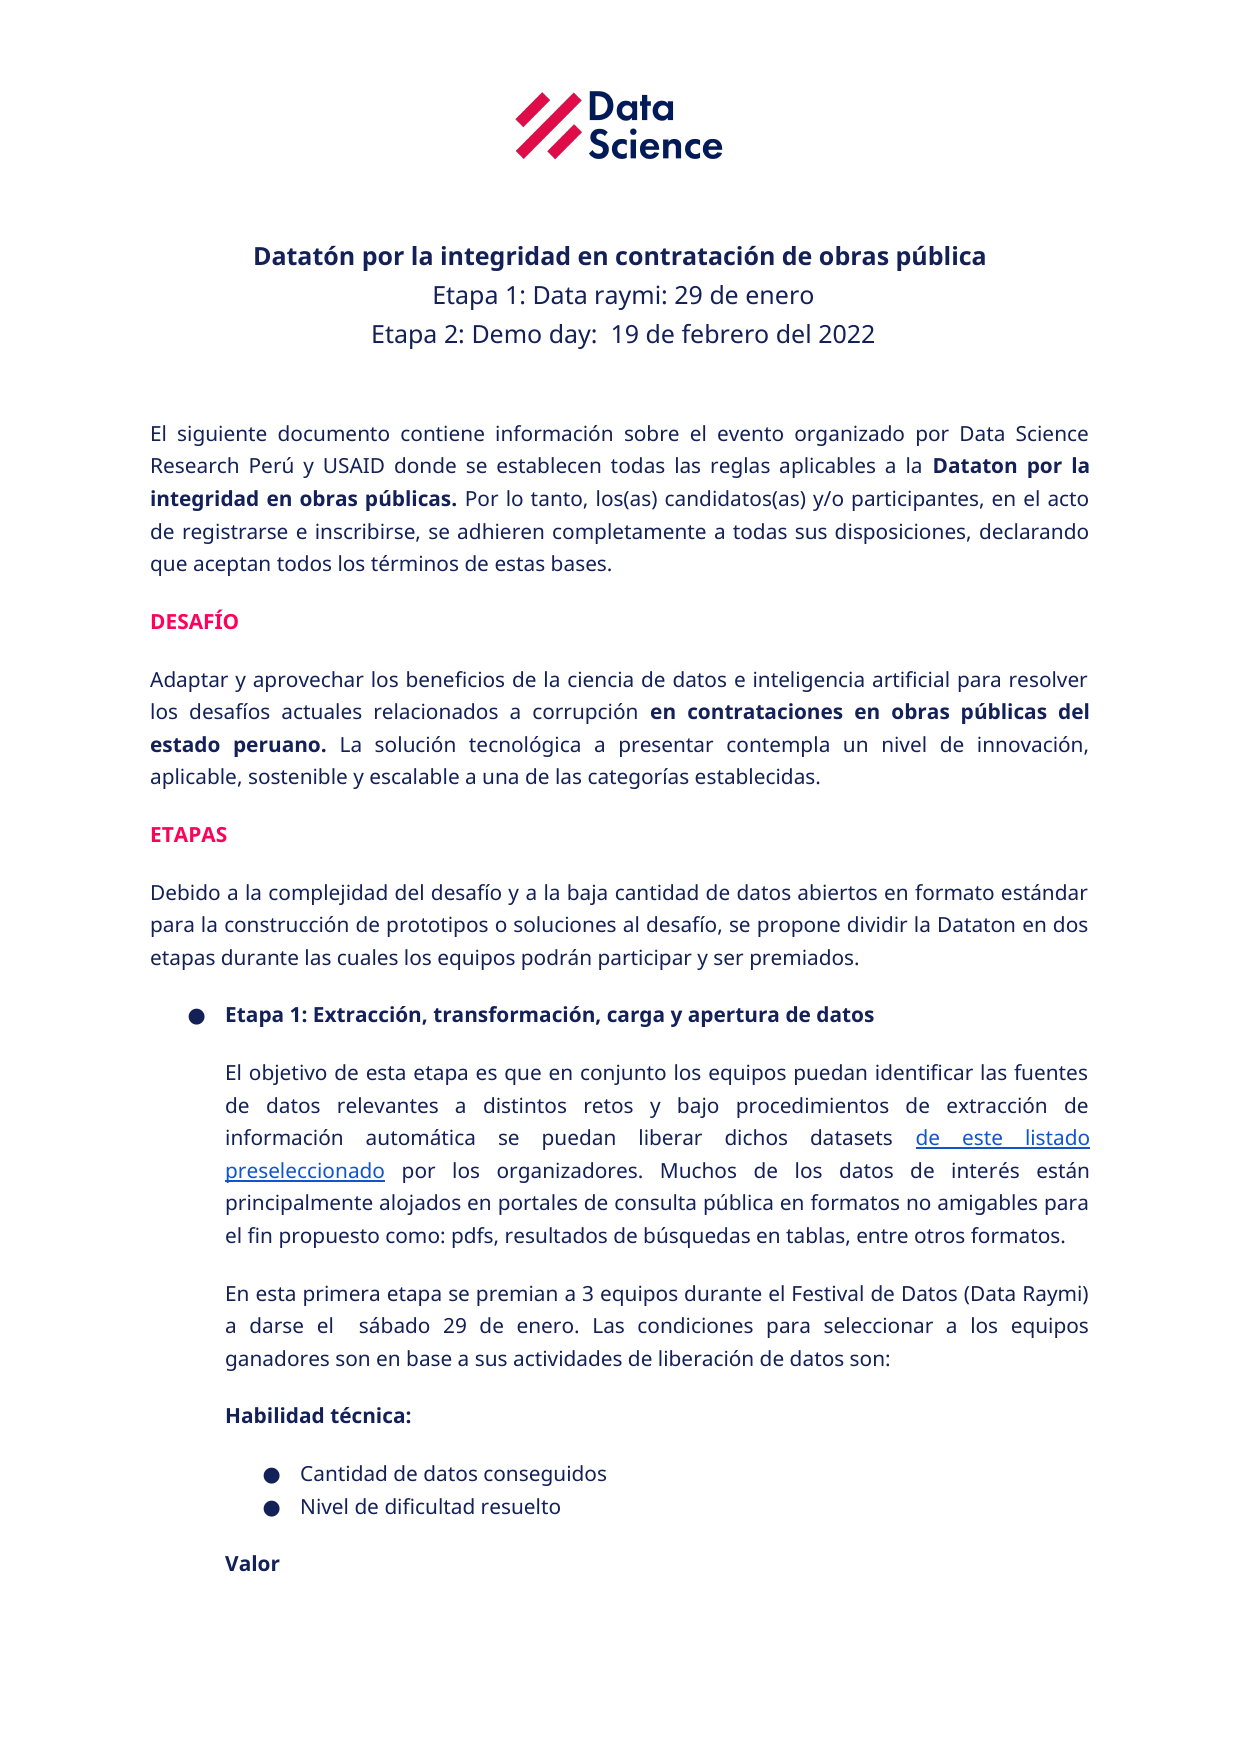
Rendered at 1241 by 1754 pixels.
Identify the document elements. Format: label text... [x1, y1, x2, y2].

text En esta primera etapa se premian a 3 equipos durante el Festival de Datos (Data Raymi) a darse el sábado 29 de enero. Las condiciones para seleccionar a los equipos ganadores son en base a sus actividades de liberación de datos son: [225, 1279, 1090, 1372]
text Habilidad técnica: [225, 1402, 1090, 1430]
text Valor [150, 1549, 1090, 1578]
subtitle Datatón por la integridad en contratación de obras pública Etapa 1: Data raymi: 29 de enero Etapa 2: Demo day: 19 de febrero del 2022 [150, 238, 1090, 389]
text El siguiente documento contiene información sobre el evento organizado por Data Science Research Perú y USAID donde se establecen todas las reglas aplicables a la Dataton por la integridad en obras públicas. Por lo tanto, los(as) candidatos(as) y/o participantes, en el acto de registrarse e inscribirse, se adhieren completamente a todas sus disposiciones, declarando que aceptan todos los términos de estas bases. [150, 419, 1090, 578]
list Cantidad de datos conseguidos [262, 1459, 1090, 1488]
text ETAPAS [150, 820, 1090, 848]
text El objetivo de esta etapa es que en conjunto los equipos puedan identificar las fuentes de datos relevantes a distintos retos y bajo procedimientos de extracción de información automática se puedan liberar dichos datasets de este listado preseleccionado por los organizadores. Muchos de los datos de interés están principalmente alojados en portales de consulta pública en formatos no amigables para el fin propuesto como: pdfs, resultados de búsquedas en tablas, entre otros formatos. [225, 1058, 1090, 1249]
text DESAFÍO [150, 607, 1090, 636]
list Nivel de dificultad resuelto [262, 1492, 1090, 1520]
text Debido a la complejidad del desafío y a la baja cantidad de datos abiertos en formato estándar para la construcción de prototipos o soluciones al desafío, se propone dividir la Dataton en dos etapas durante las cuales los equipos podrán participar y ser premiados. [150, 878, 1090, 971]
text Adaptar y aprovechar los beneficios de la ciencia de datos e inteligencia artificial para resolver los desafíos actuales relacionados a corrupción en contrataciones en obras públicas del estado peruano. La solución tecnológica a presentar contempla un nivel de innovación, aplicable, sostenible y escalable a una de las categorías establecidas. [150, 665, 1090, 791]
picture [507, 82, 732, 168]
list Etapa 1: Extracción, transformación, carga y apertura de datos [187, 1001, 1090, 1029]
